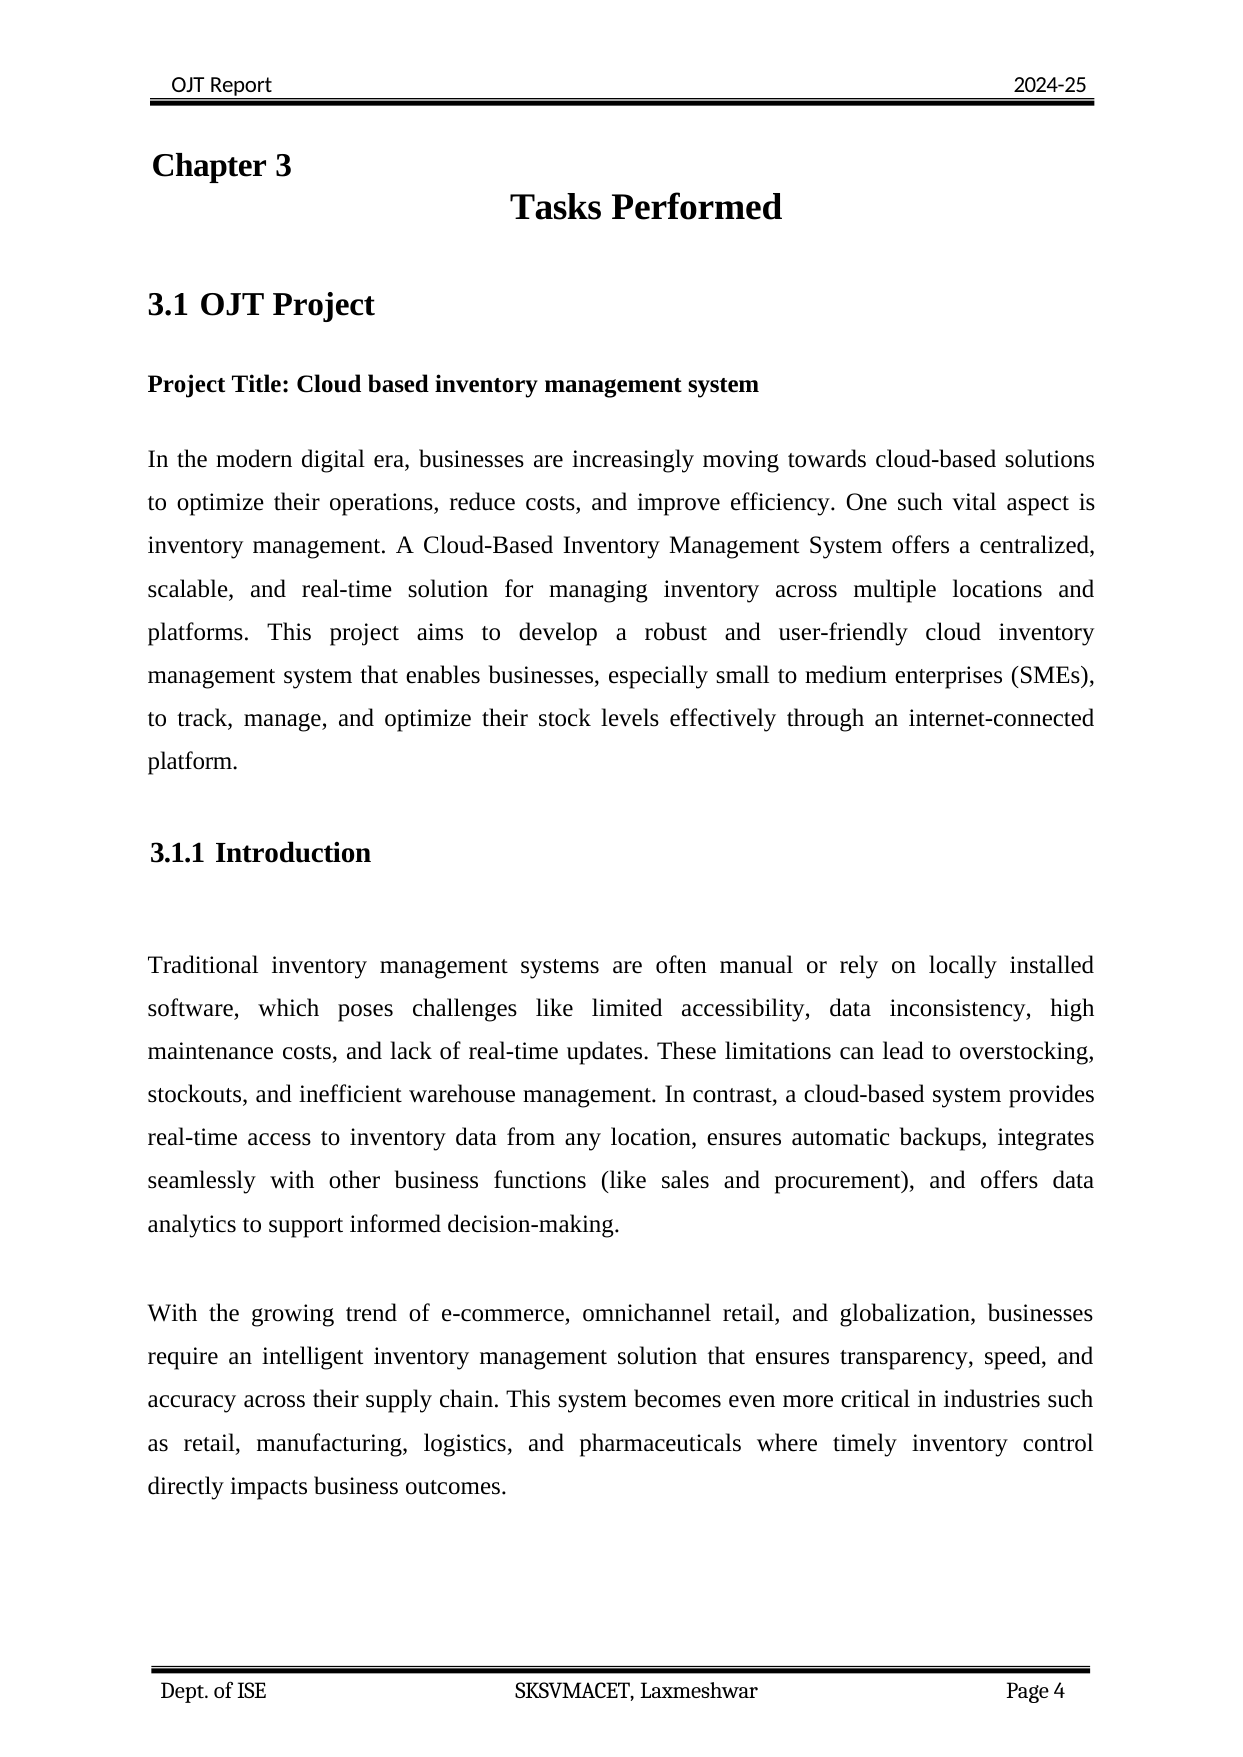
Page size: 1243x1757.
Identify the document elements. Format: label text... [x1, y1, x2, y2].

subtitle Project Title: Cloud based inventory management system [147, 369, 1130, 398]
text Chapter 3 [138, 146, 306, 184]
subtitle Introduction [150, 835, 1130, 868]
text In the modern digital era, businesses are increasingly moving towards cloud-based solutions to optimize their operations, reduce costs, and improve efficiency. One such vital aspect is inventory management. A Cloud-Based Inventory Management System offers a centralized, scalable, and real-time solution for managing inventory across multiple locations and platforms. This project aims to develop a robust and user-friendly cloud inventory management system that enables businesses, especially small to medium enterprises (SMEs), to track, manage, and optimize their stock levels effectively through an internet-connected platform. [147, 444, 1096, 775]
text Traditional inventory management systems are often manual or rely on locally installed software, which poses challenges like limited accessibility, data inconsistency, high maintenance costs, and lack of real-time updates. These limitations can lead to overstocking, stockouts, and inefficient warehouse management. In contrast, a cloud-based system provides real-time access to inventory data from any location, ensures automatic backups, integrates seamlessly with other business functions (like sales and procurement), and offers data analytics to support informed decision-making. [147, 950, 1096, 1237]
subtitle Tasks Performed [228, 184, 1064, 227]
text With the growing trend of e-commerce, omnichannel retail, and globalization, businesses require an intelligent inventory management solution that ensures transparency, speed, and accuracy across their supply chain. This system becomes even more critical in industries such as retail, manufacturing, logistics, and pharmaceuticals where timely inventory control directly impacts business outcomes. [147, 1298, 1095, 1499]
list OJT Project [147, 284, 1130, 322]
